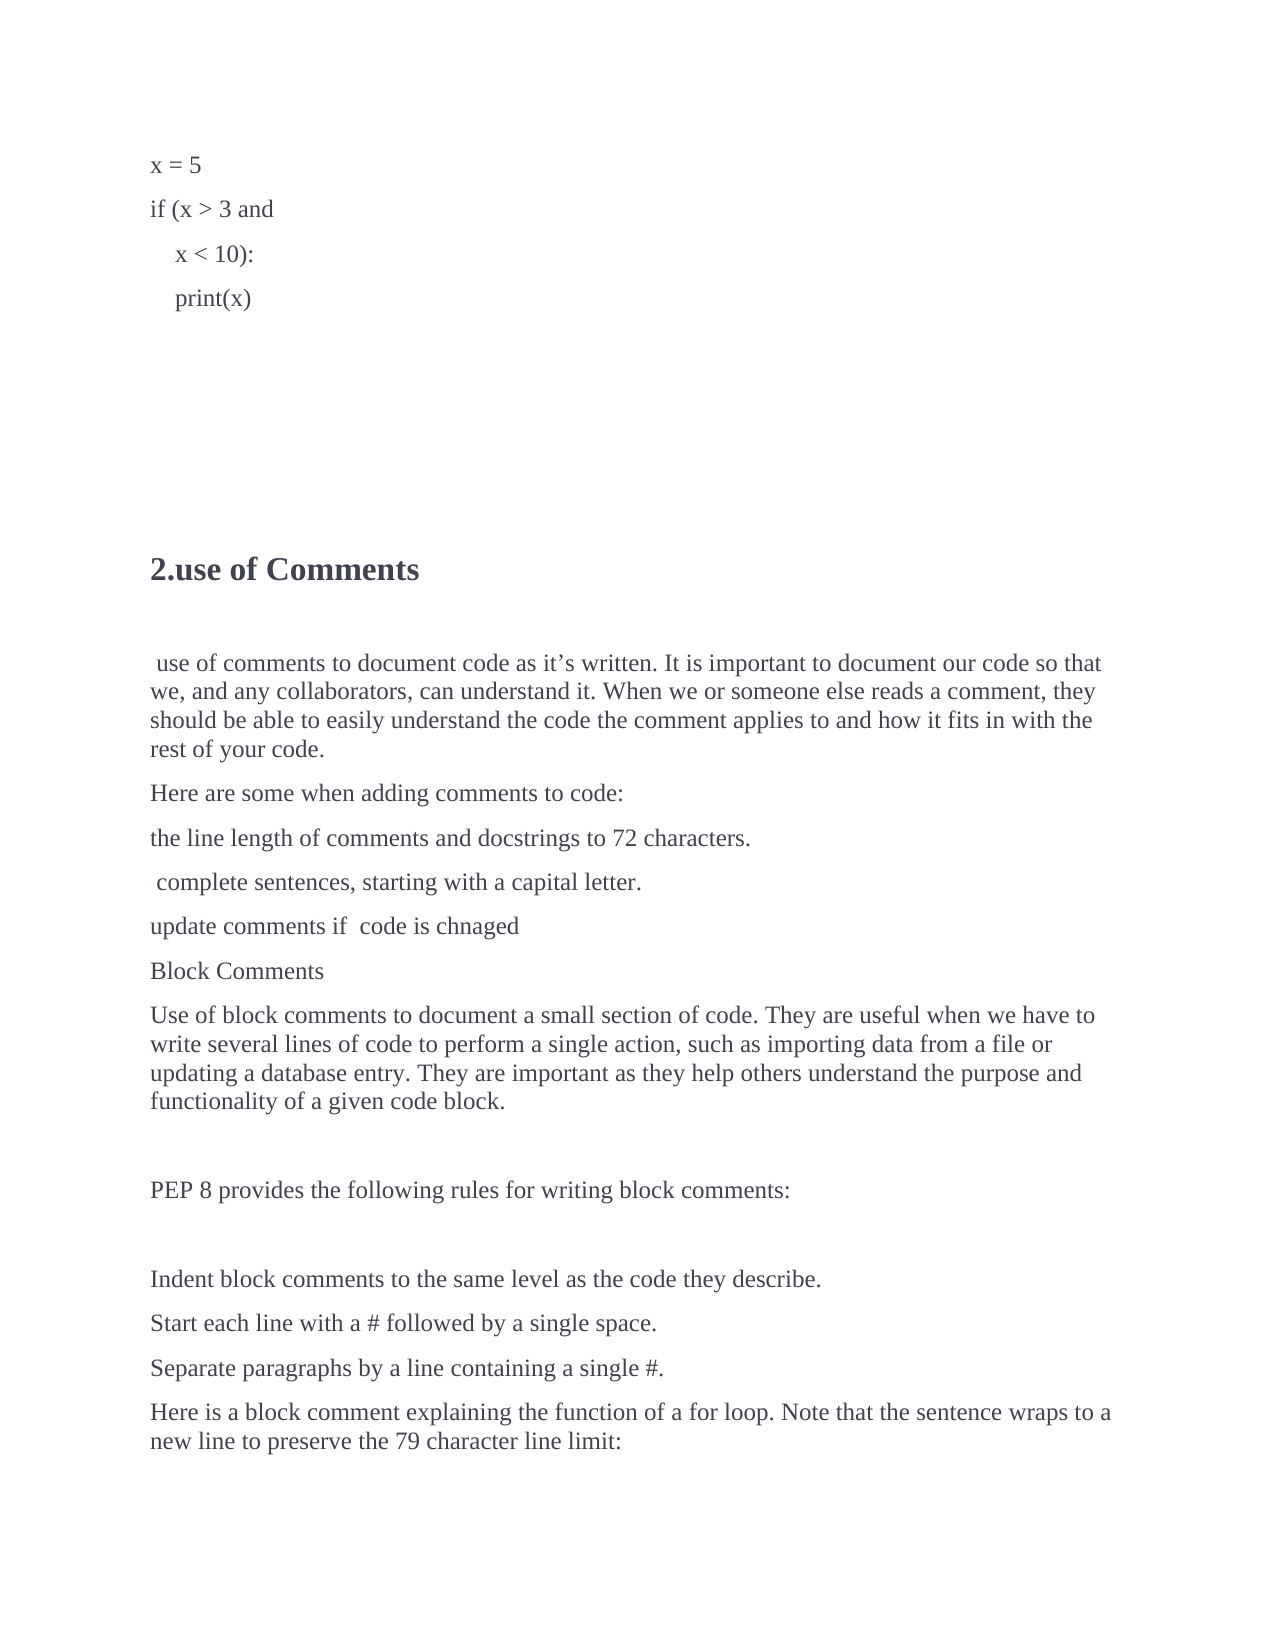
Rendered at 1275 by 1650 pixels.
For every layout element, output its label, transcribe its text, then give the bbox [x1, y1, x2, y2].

text x = 5 [150, 150, 1125, 179]
text print(x) [150, 283, 1125, 312]
text Separate paragraphs by a line containing a single #. [150, 1353, 1125, 1381]
text Start each line with a # followed by a single space. [150, 1308, 1125, 1337]
text Here is a block comment explaining the function of a for loop. Note that the sentence wraps to a new line to preserve the 79 character line limit: [150, 1397, 1125, 1454]
text use of comments to document code as it’s written. It is important to document our code so that we, and any collaborators, can understand it. When we or someone else reads a comment, they should be able to easily understand the code the comment applies to and how it fits in with the rest of your code. [150, 648, 1125, 763]
text PEP 8 provides the following rules for writing block comments: [150, 1175, 1125, 1204]
text update comments if code is chnaged [150, 911, 1125, 940]
text complete sentences, starting with a capital letter. [150, 867, 1125, 896]
text Indent block comments to the same level as the code they describe. [150, 1264, 1125, 1293]
text Here are some when adding comments to code: [150, 778, 1125, 807]
text Block Comments [150, 956, 1125, 984]
text 2.use of Comments [150, 549, 1125, 588]
text the line length of comments and docstrings to 72 characters. [150, 823, 1125, 851]
text Use of block comments to document a small section of code. They are useful when we have to write several lines of code to perform a single action, such as importing data from a file or updating a database entry. They are important as they help others understand the purpose and functionality of a given code block. [150, 1000, 1125, 1115]
text if (x > 3 and [150, 194, 1125, 223]
text x < 10): [150, 239, 1125, 267]
